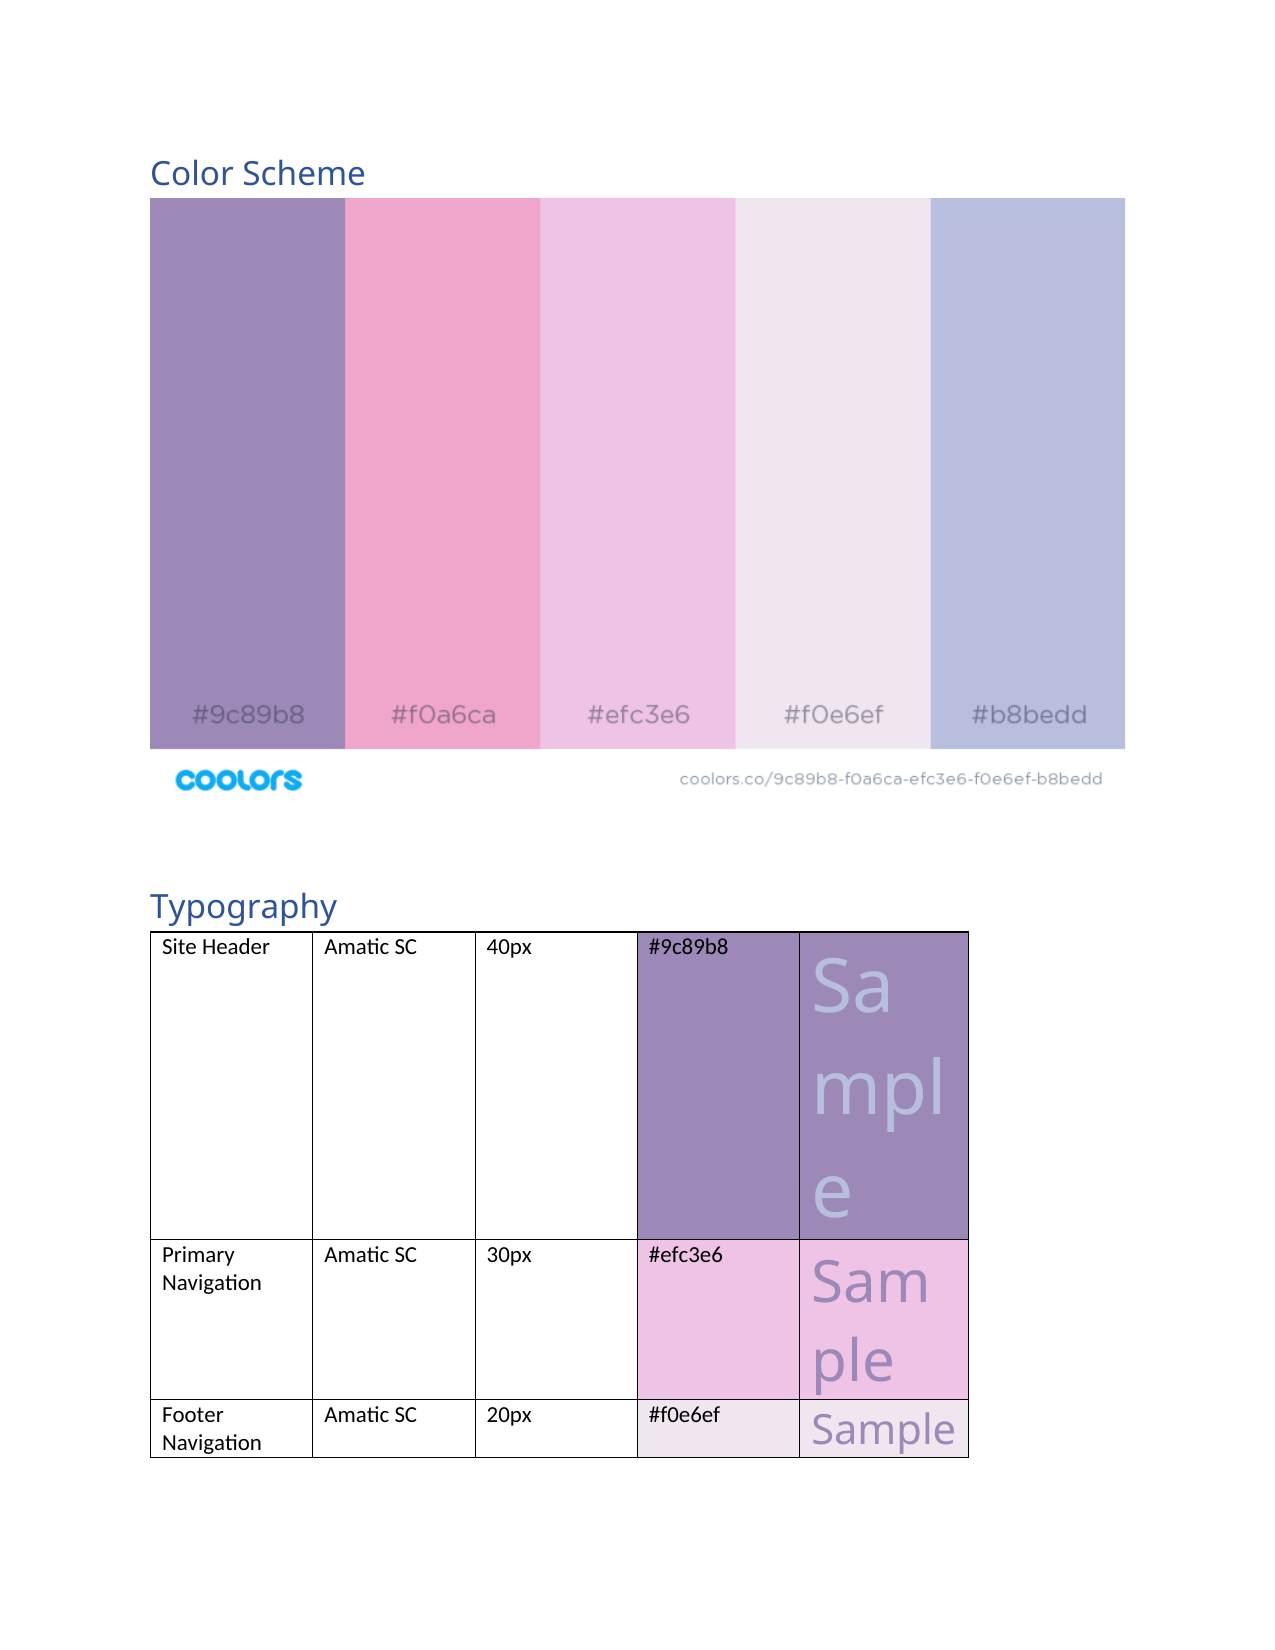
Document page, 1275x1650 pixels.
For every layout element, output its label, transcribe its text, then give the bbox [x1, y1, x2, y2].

table_cell 30px [476, 1240, 637, 1399]
table_cell #efc3e6 [638, 1240, 799, 1399]
picture [150, 198, 1125, 809]
table_header Amatic SC [313, 933, 475, 1239]
table_cell Footer Navigation [151, 1400, 312, 1457]
table_header Site Header [151, 933, 312, 1239]
table_header #9c89b8 [638, 933, 799, 1239]
table_cell Sample [800, 1400, 968, 1457]
table_cell Amatic SC [313, 1400, 475, 1457]
subtitle Typography [150, 882, 1125, 928]
table_header 40px [476, 933, 637, 1239]
table_cell Sample [800, 1240, 968, 1399]
subtitle Color Scheme [150, 150, 1125, 195]
table_cell Primary Navigation [151, 1240, 312, 1399]
table_cell 20px [476, 1400, 637, 1457]
table_header Sample [800, 933, 968, 1239]
table_cell Amatic SC [313, 1240, 475, 1399]
table_cell #f0e6ef [638, 1400, 799, 1457]
